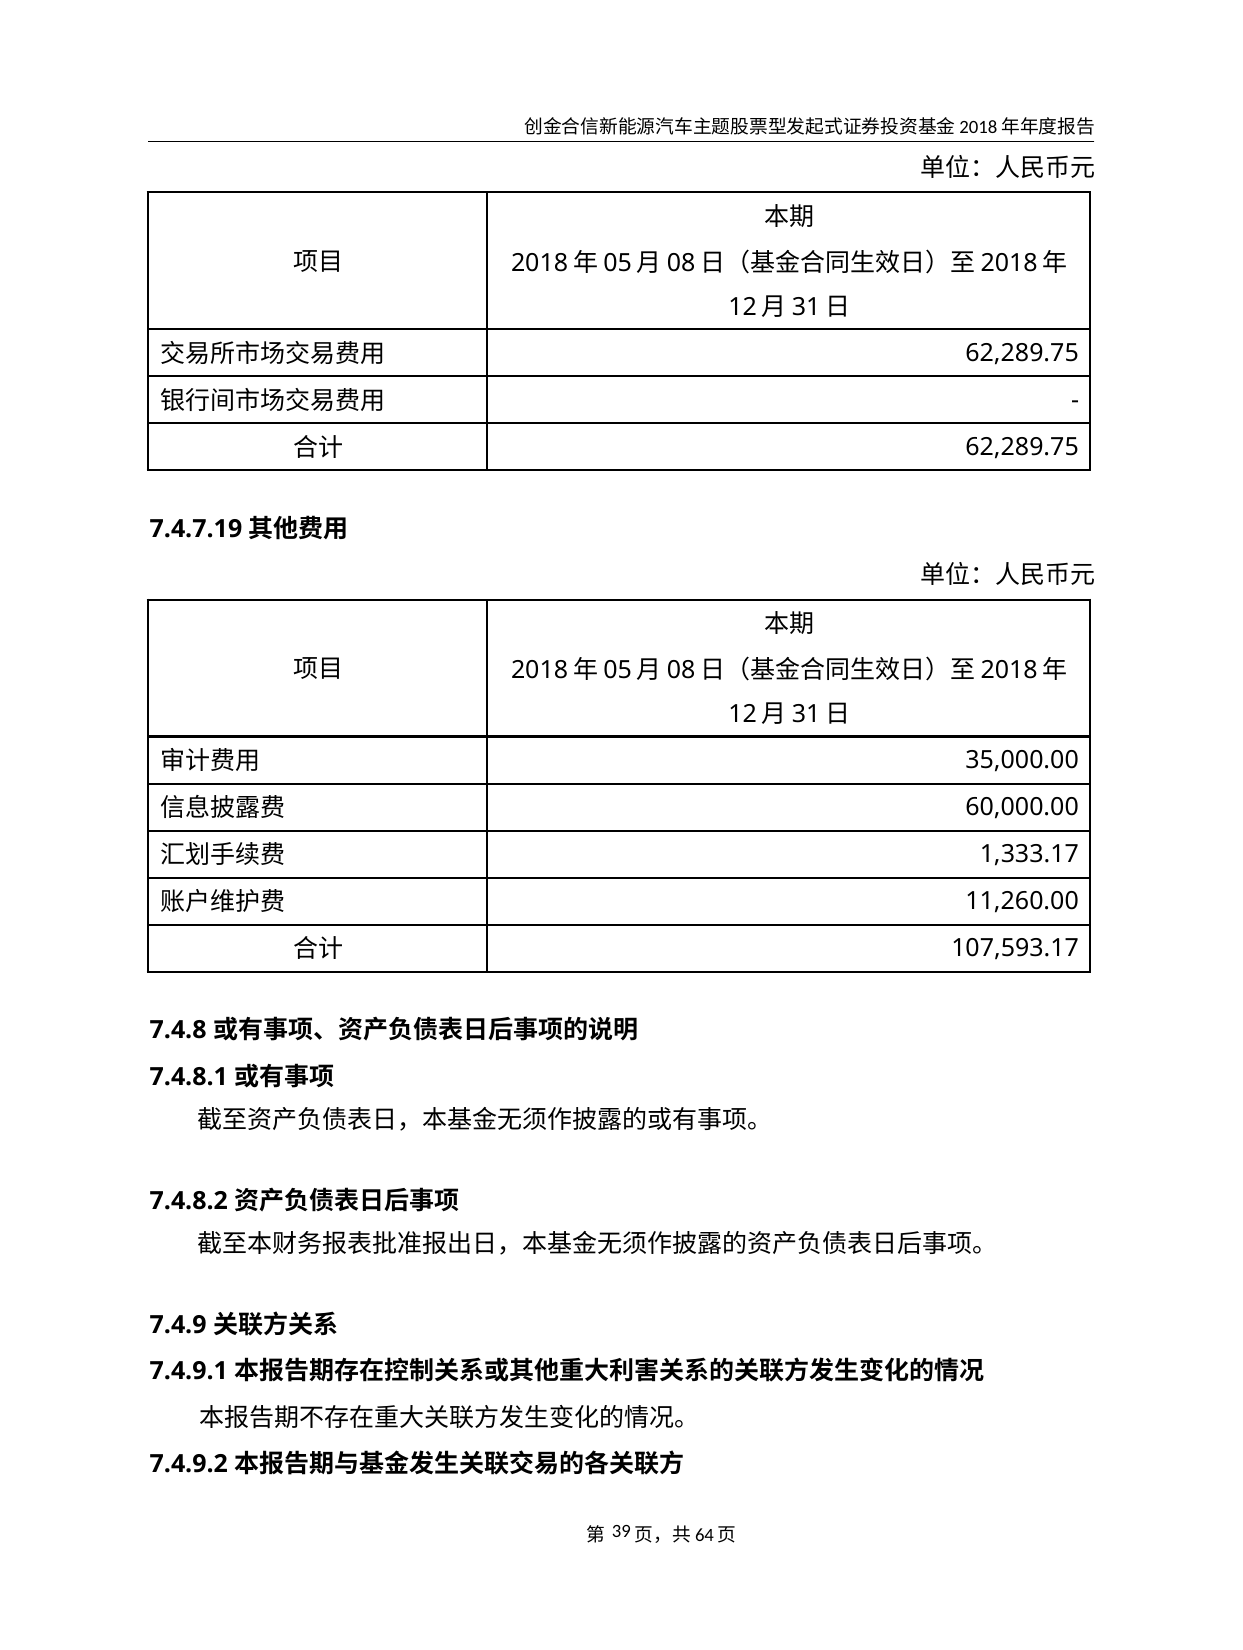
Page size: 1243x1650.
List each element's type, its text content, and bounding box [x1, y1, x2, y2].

table_header 本期 2018年05月08日（基金合同生效日）至2018年12月31日 [488, 193, 1089, 328]
text 单位：人民币元 [149, 148, 1094, 184]
table_cell 合计 [149, 926, 486, 971]
text 7.4.8.2 资产负债表日后事项 [149, 1180, 1094, 1217]
text 7.4.8 或有事项、资产负债表日后事项的说明 [149, 1010, 1094, 1046]
table_cell 账户维护费 [149, 879, 486, 924]
table_cell 信息披露费 [149, 785, 486, 829]
text 7.4.9.2 本报告期与基金发生关联交易的各关联方 [149, 1444, 1094, 1480]
table_cell 合计 [149, 424, 486, 469]
text 7.4.7.19 其他费用 [149, 508, 1094, 545]
table_cell 11,260.00 [488, 879, 1089, 924]
text 7.4.9.1 本报告期存在控制关系或其他重大利害关系的关联方发生变化的情况 [149, 1351, 1094, 1387]
table_cell 35,000.00 [488, 738, 1089, 782]
table_header 本期 2018年05月08日（基金合同生效日）至2018年12月31日 [488, 601, 1089, 735]
table_header 项目 [149, 193, 486, 328]
text 单位：人民币元 [149, 555, 1094, 591]
table_cell 银行间市场交易费用 [149, 377, 486, 422]
table_cell 1,333.17 [488, 832, 1089, 877]
table_cell 62,289.75 [488, 330, 1089, 375]
text 7.4.9 关联方关系 [149, 1304, 1094, 1341]
table_cell 汇划手续费 [149, 832, 486, 877]
text 本报告期不存在重大关联方发生变化的情况。 [149, 1397, 1094, 1433]
text 截至资产负债表日，本基金无须作披露的或有事项。 [148, 1100, 1094, 1136]
table_cell 交易所市场交易费用 [149, 330, 486, 375]
text 截至本财务报表批准报出日，本基金无须作披露的资产负债表日后事项。 [148, 1224, 1094, 1260]
table_cell 审计费用 [149, 738, 486, 782]
table_cell 62,289.75 [488, 424, 1089, 469]
table_header 项目 [149, 601, 486, 735]
table_cell - [488, 377, 1089, 422]
table_cell 107,593.17 [488, 926, 1089, 971]
text 7.4.8.1 或有事项 [149, 1056, 1094, 1093]
table_cell 60,000.00 [488, 785, 1089, 829]
